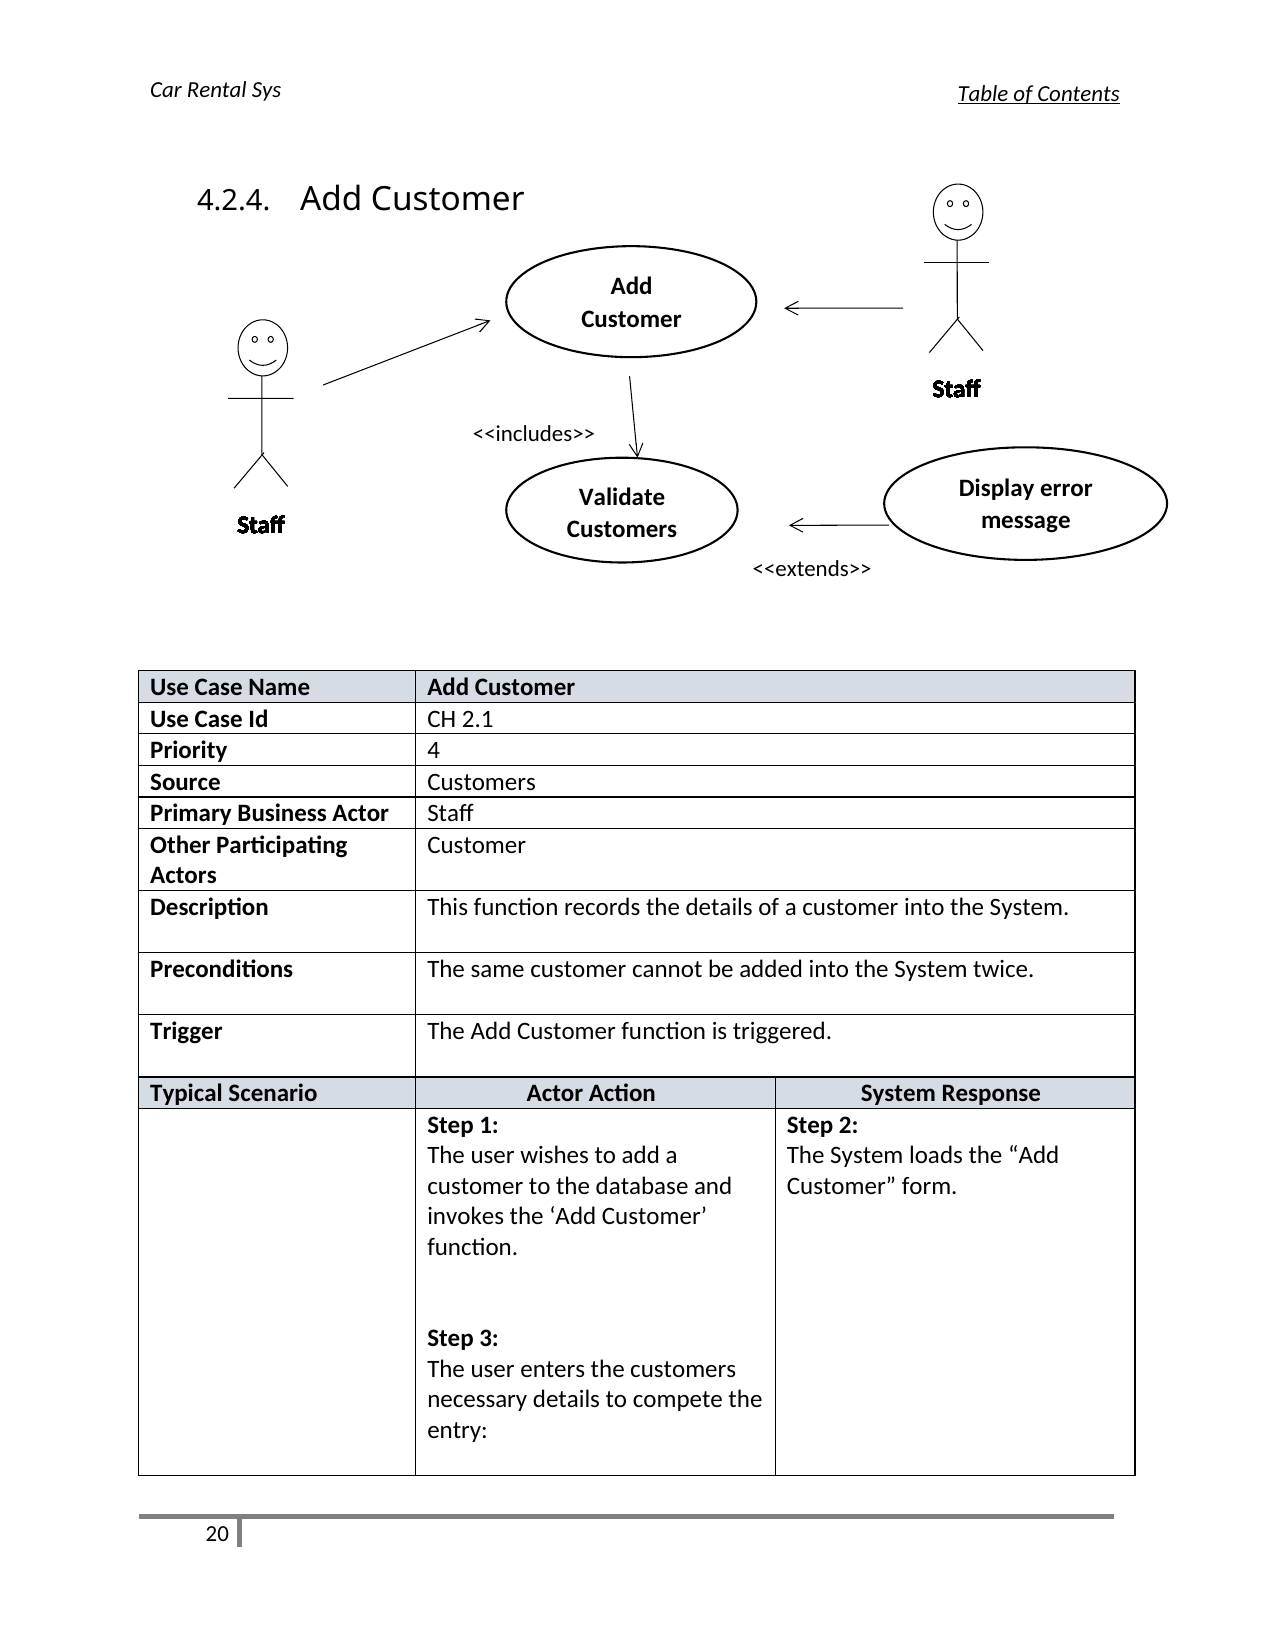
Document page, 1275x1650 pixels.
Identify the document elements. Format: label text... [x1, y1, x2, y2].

table_header Add Customer [416, 671, 1134, 702]
table_cell Customer [416, 829, 1134, 890]
table_cell Priority [139, 734, 415, 765]
subtitle Add Customer [197, 175, 1125, 220]
table_cell System Response [776, 1078, 1134, 1108]
table_cell The Add Customer function is triggered. [416, 1015, 1134, 1076]
table_cell Preconditions [139, 953, 415, 1014]
table_cell Customers [416, 766, 1134, 796]
table_cell Source [139, 766, 415, 796]
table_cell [776, 1109, 1134, 1475]
table_cell This function records the details of a customer into the System. [416, 891, 1134, 952]
table_cell Trigger [139, 1015, 415, 1076]
table_cell Actor Action [416, 1078, 775, 1108]
table_cell The same customer cannot be added into the System twice. [416, 953, 1134, 1014]
table_cell [139, 1109, 415, 1475]
table_header Use Case Name [139, 671, 415, 702]
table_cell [416, 1109, 775, 1475]
table_cell Use Case Id [139, 703, 415, 733]
table_cell CH 2.1 [416, 703, 1134, 733]
table_cell 4 [416, 734, 1134, 765]
table_cell Description [139, 891, 415, 952]
table_cell Other Participating Actors [139, 829, 415, 890]
table_cell Primary Business Actor [139, 798, 415, 828]
table_cell Typical Scenario [139, 1078, 415, 1108]
table_cell Staff [416, 798, 1134, 828]
